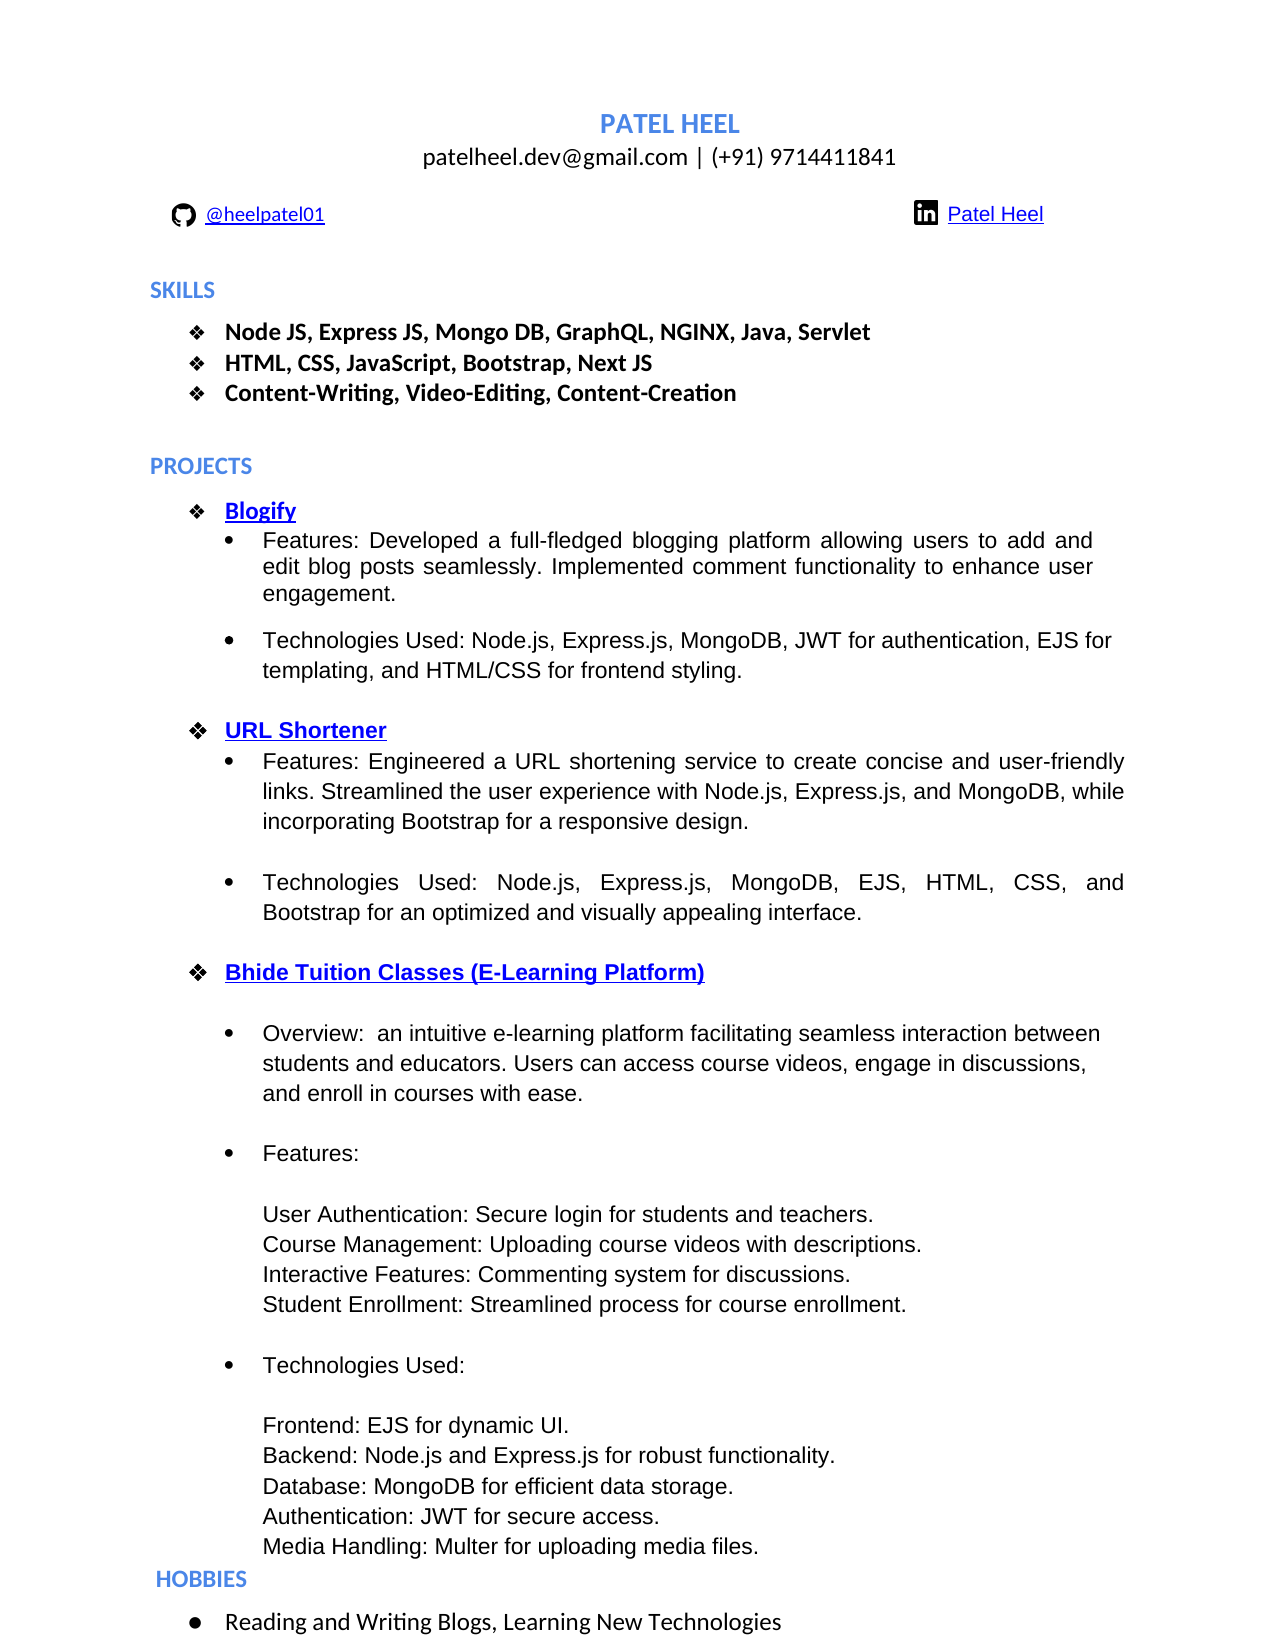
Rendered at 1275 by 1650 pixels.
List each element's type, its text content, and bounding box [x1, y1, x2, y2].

list Technologies Used: Node.js, Express.js, MongoDB, JWT for authentication, EJS for templating, and HTML/CSS for frontend styling. [225, 627, 1125, 683]
picture [914, 200, 938, 225]
list Frontend: EJS for dynamic UI. [262, 1412, 1125, 1439]
title patelheel.dev@gmail.com | (+91) 9714411841 [150, 141, 1094, 171]
text @heelpatel01 Patel Heel [150, 202, 1094, 227]
list Interactive Features: Commenting system for discussions. [262, 1261, 1125, 1288]
subtitle Features: Developed a full-fledged blogging platform allowing users to add and edit blog posts seamlessly. Implemented comment functionality to enhance user engagement. [225, 527, 1094, 606]
subtitle HTML, CSS, JavaScript, Bootstrap, Next JS [187, 347, 1094, 378]
list Media Handling: Multer for uploading media files. [262, 1533, 1125, 1559]
subtitle Content-Writing, Video-Editing, Content-Creation [187, 378, 1094, 408]
list Reading and Writing Blogs, Learning New Technologies [187, 1606, 1094, 1636]
title PATEL HEEL [525, 105, 1094, 141]
list Database: MongoDB for efficient data storage. [262, 1473, 1125, 1499]
list Overview: an intuitive e-learning platform facilitating seamless interaction between students and educators. Users can access course videos, engage in discussions, and enroll in courses with ease. [225, 1019, 1125, 1106]
subtitle Node JS, Express JS, Mongo DB, GraphQL, NGINX, Java, Servlet [187, 317, 1094, 347]
list Bhide Tuition Classes (E-Learning Platform) [187, 959, 1125, 986]
list Authentication: JWT for secure access. [262, 1503, 1125, 1529]
list User Authentication: Secure login for students and teachers. [262, 1201, 1125, 1227]
list Technologies Used: Node.js, Express.js, MongoDB, EJS, HTML, CSS, and Bootstrap for an optimized and visually appealing interface. [225, 868, 1125, 925]
text SKILLS [150, 274, 1094, 305]
list Technologies Used: [225, 1352, 1125, 1378]
list Features: [225, 1140, 1125, 1167]
list Student Enrollment: Streamlined process for course enrollment. [262, 1291, 1125, 1318]
subtitle Blogify [187, 493, 1094, 527]
list Backend: Node.js and Express.js for robust functionality. [262, 1442, 1125, 1469]
text HOBBIES [150, 1563, 1094, 1594]
list URL Shortener [187, 717, 1125, 744]
list Features: Engineered a URL shortening service to create concise and user-friendly links. Streamlined the user experience with Node.js, Express.js, and MongoDB, while incorporating Bootstrap for a responsive design. [225, 748, 1125, 834]
text PROJECTS [150, 451, 1094, 481]
picture [171, 203, 196, 227]
list Course Management: Uploading course videos with descriptions. [262, 1231, 1125, 1257]
